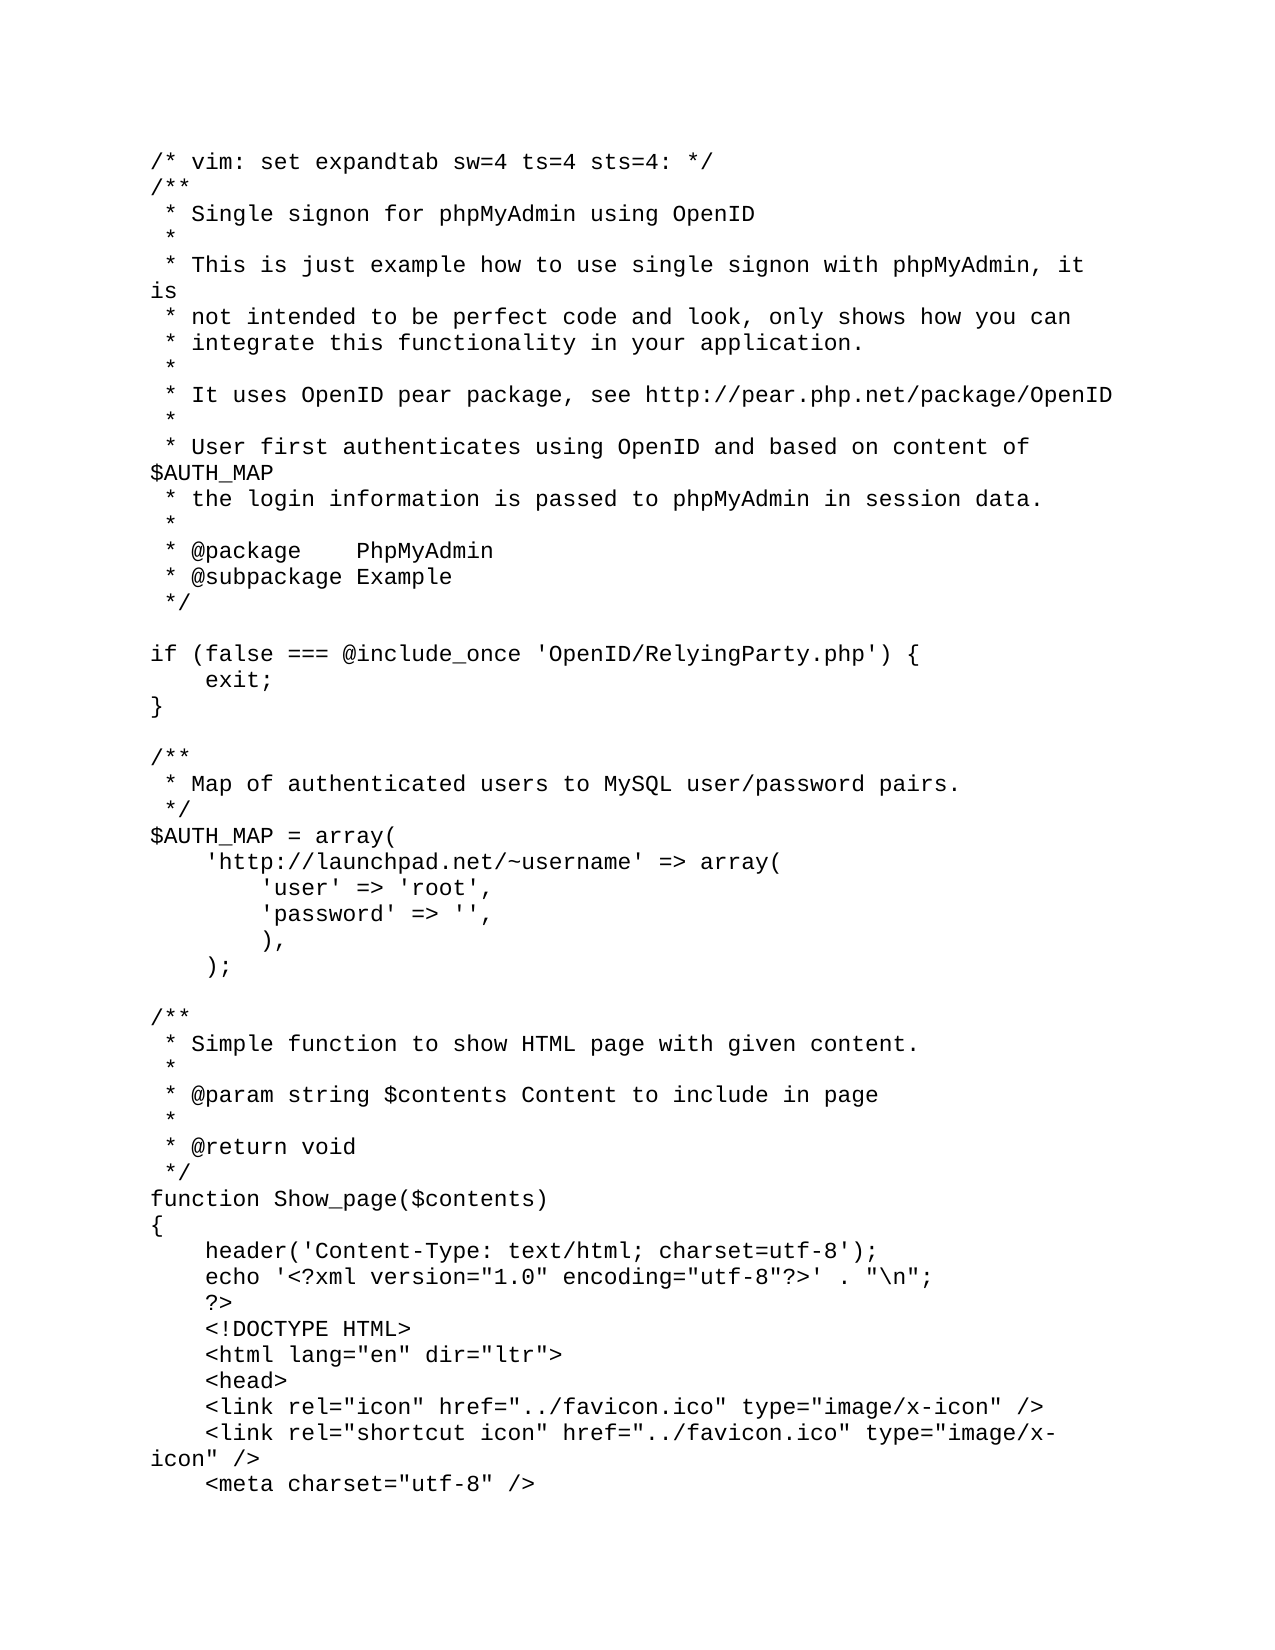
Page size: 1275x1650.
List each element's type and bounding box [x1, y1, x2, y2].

text [150, 150, 1125, 1499]
